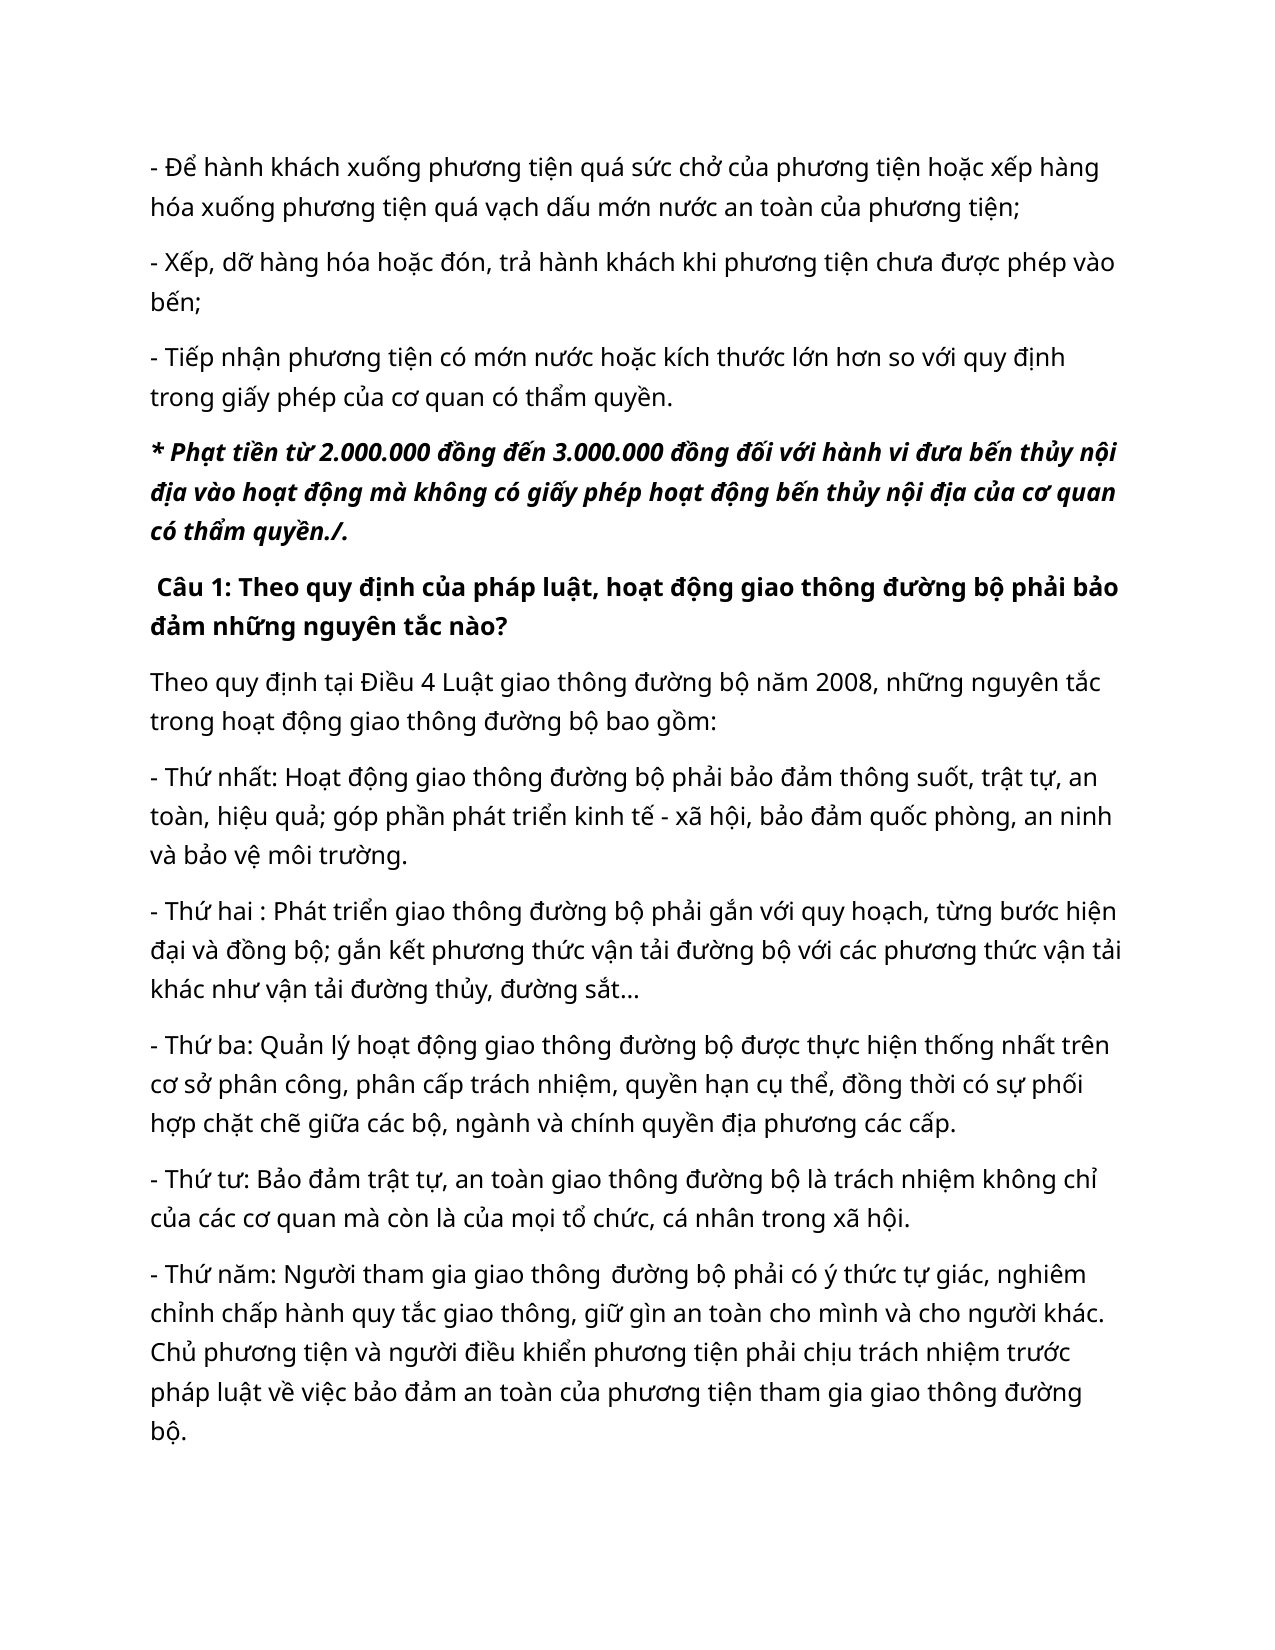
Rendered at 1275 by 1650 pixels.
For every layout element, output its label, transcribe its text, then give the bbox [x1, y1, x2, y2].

text Câu 1: Theo quy định của pháp luật, hoạt động giao thông đường bộ phải bảo đảm những nguyên tắc nào? [150, 569, 1125, 642]
text - Để hành khách xuống phương tiện quá sức chở của phương tiện hoặc xếp hàng hóa xuống phương tiện quá vạch dấu mớn nước an toàn của phương tiện; [150, 150, 1125, 223]
text * Phạt tiền từ 2.000.000 đồng đến 3.000.000 đồng đối với hành vi đưa bến thủy nội địa vào hoạt động mà không có giấy phép hoạt động bến thủy nội địa của cơ quan có thẩm quyền./. [150, 435, 1125, 547]
text - Tiếp nhận phương tiện có mớn nước hoặc kích thước lớn hơn so với quy định trong giấy phép của cơ quan có thẩm quyền. [150, 340, 1125, 413]
text - Thứ năm: Người tham gia giao thông đường bộ phải có ý thức tự giác, nghiêm chỉnh chấp hành quy tắc giao thông, giữ gìn an toàn cho mình và cho người khác. Chủ phương tiện và người điều khiển phương tiện phải chịu trách nhiệm trước pháp luật về việc bảo đảm an toàn của phương tiện tham gia giao thông đường bộ. [150, 1257, 1125, 1447]
text - Xếp, dỡ hàng hóa hoặc đón, trả hành khách khi phương tiện chưa được phép vào bến; [150, 245, 1125, 318]
text Theo quy định tại Điều 4 Luật giao thông đường bộ năm 2008, những nguyên tắc trong hoạt động giao thông đường bộ bao gồm: [150, 664, 1125, 737]
text - Thứ nhất: Hoạt động giao thông đường bộ phải bảo đảm thông suốt, trật tự, an toàn, hiệu quả; góp phần phát triển kinh tế - xã hội, bảo đảm quốc phòng, an ninh và bảo vệ môi trường. [150, 759, 1125, 872]
text - Thứ hai : Phát triển giao thông đường bộ phải gắn với quy hoạch, từng bước hiện đại và đồng bộ; gắn kết phương thức vận tải đường bộ với các phương thức vận tải khác như vận tải đường thủy, đường sắt… [150, 893, 1125, 1006]
text - Thứ tư: Bảo đảm trật tự, an toàn giao thông đường bộ là trách nhiệm không chỉ của các cơ quan mà còn là của mọi tổ chức, cá nhân trong xã hội. [150, 1162, 1125, 1235]
text - Thứ ba: Quản lý hoạt động giao thông đường bộ được thực hiện thống nhất trên cơ sở phân công, phân cấp trách nhiệm, quyền hạn cụ thể, đồng thời có sự phối hợp chặt chẽ giữa các bộ, ngành và chính quyền địa phương các cấp. [150, 1027, 1125, 1140]
